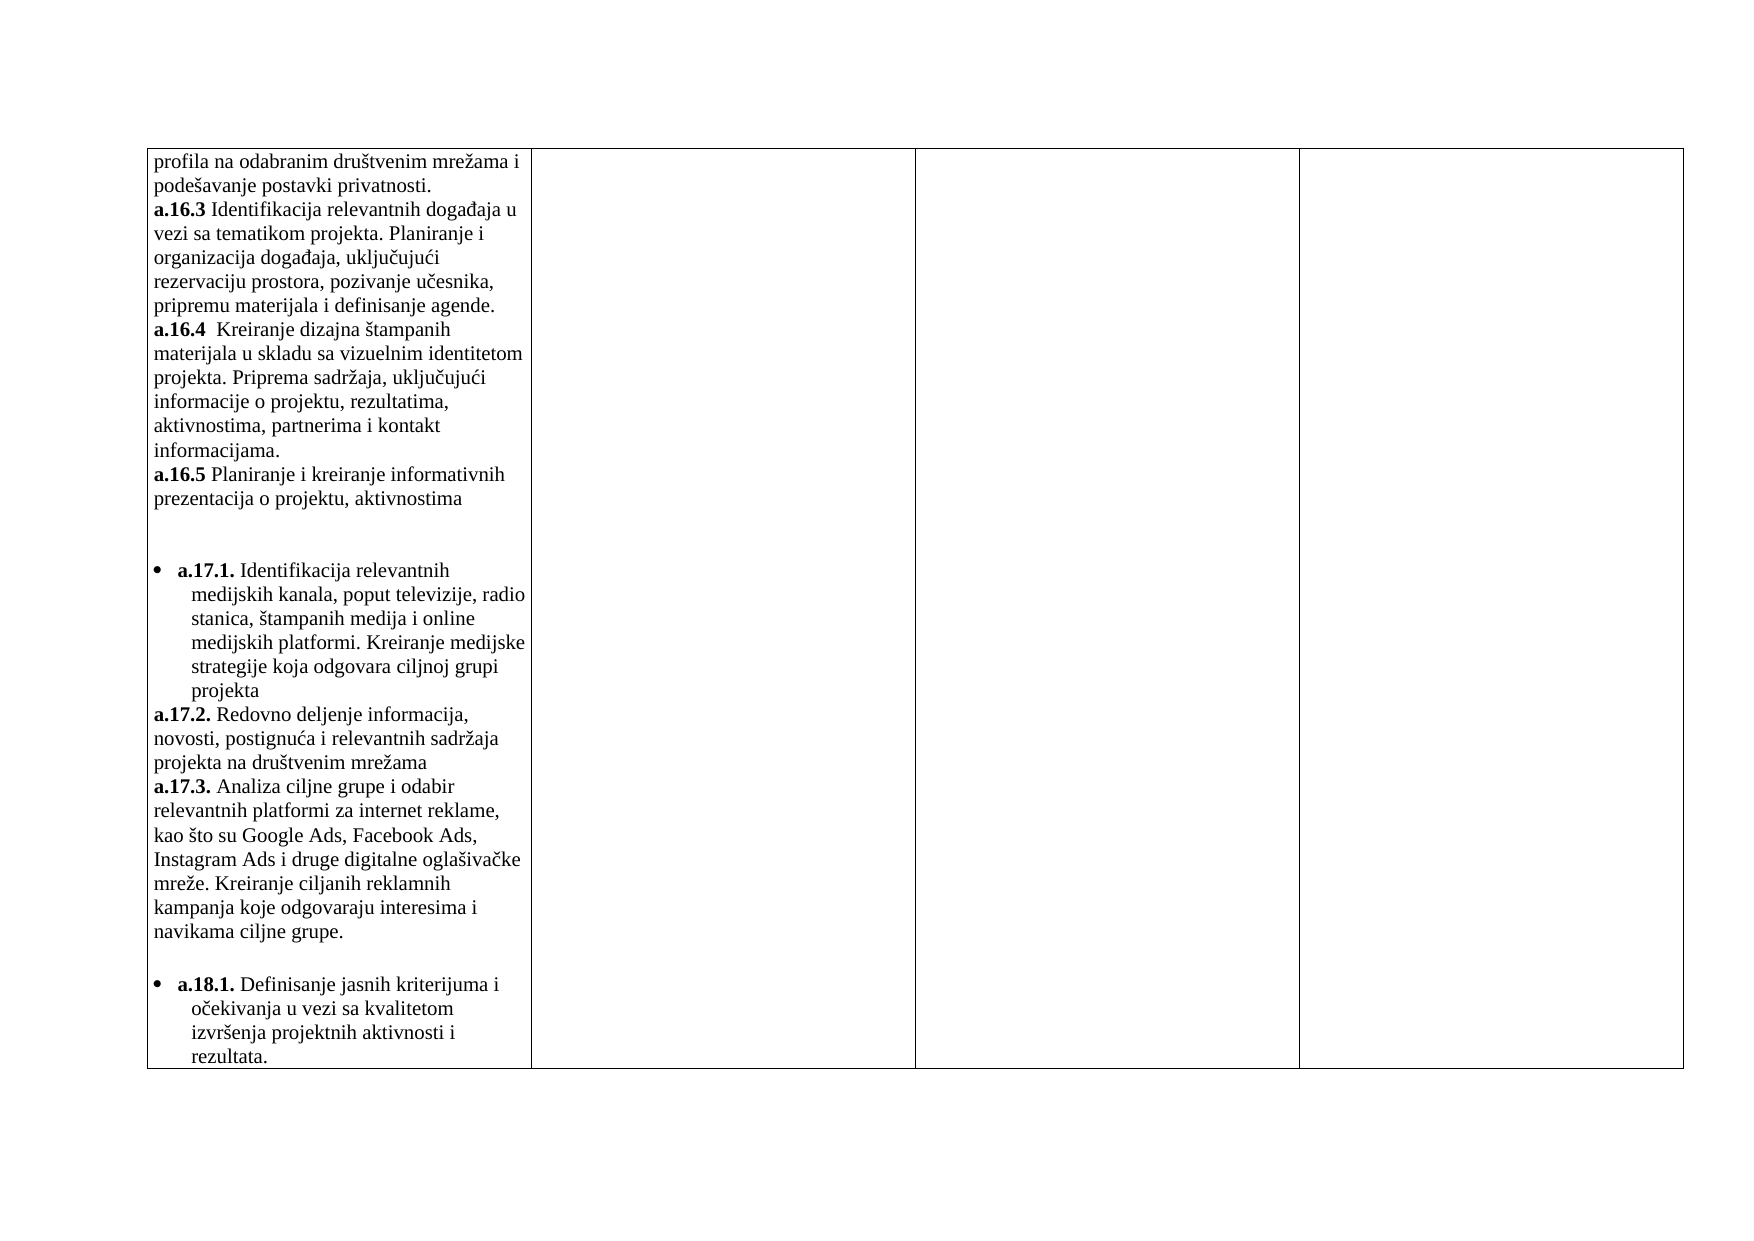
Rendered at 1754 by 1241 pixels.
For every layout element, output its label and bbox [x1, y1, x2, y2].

table_header [148, 149, 531, 1068]
table_header [916, 149, 1299, 1068]
table_header [1300, 149, 1683, 1068]
table_header [532, 149, 915, 1068]
